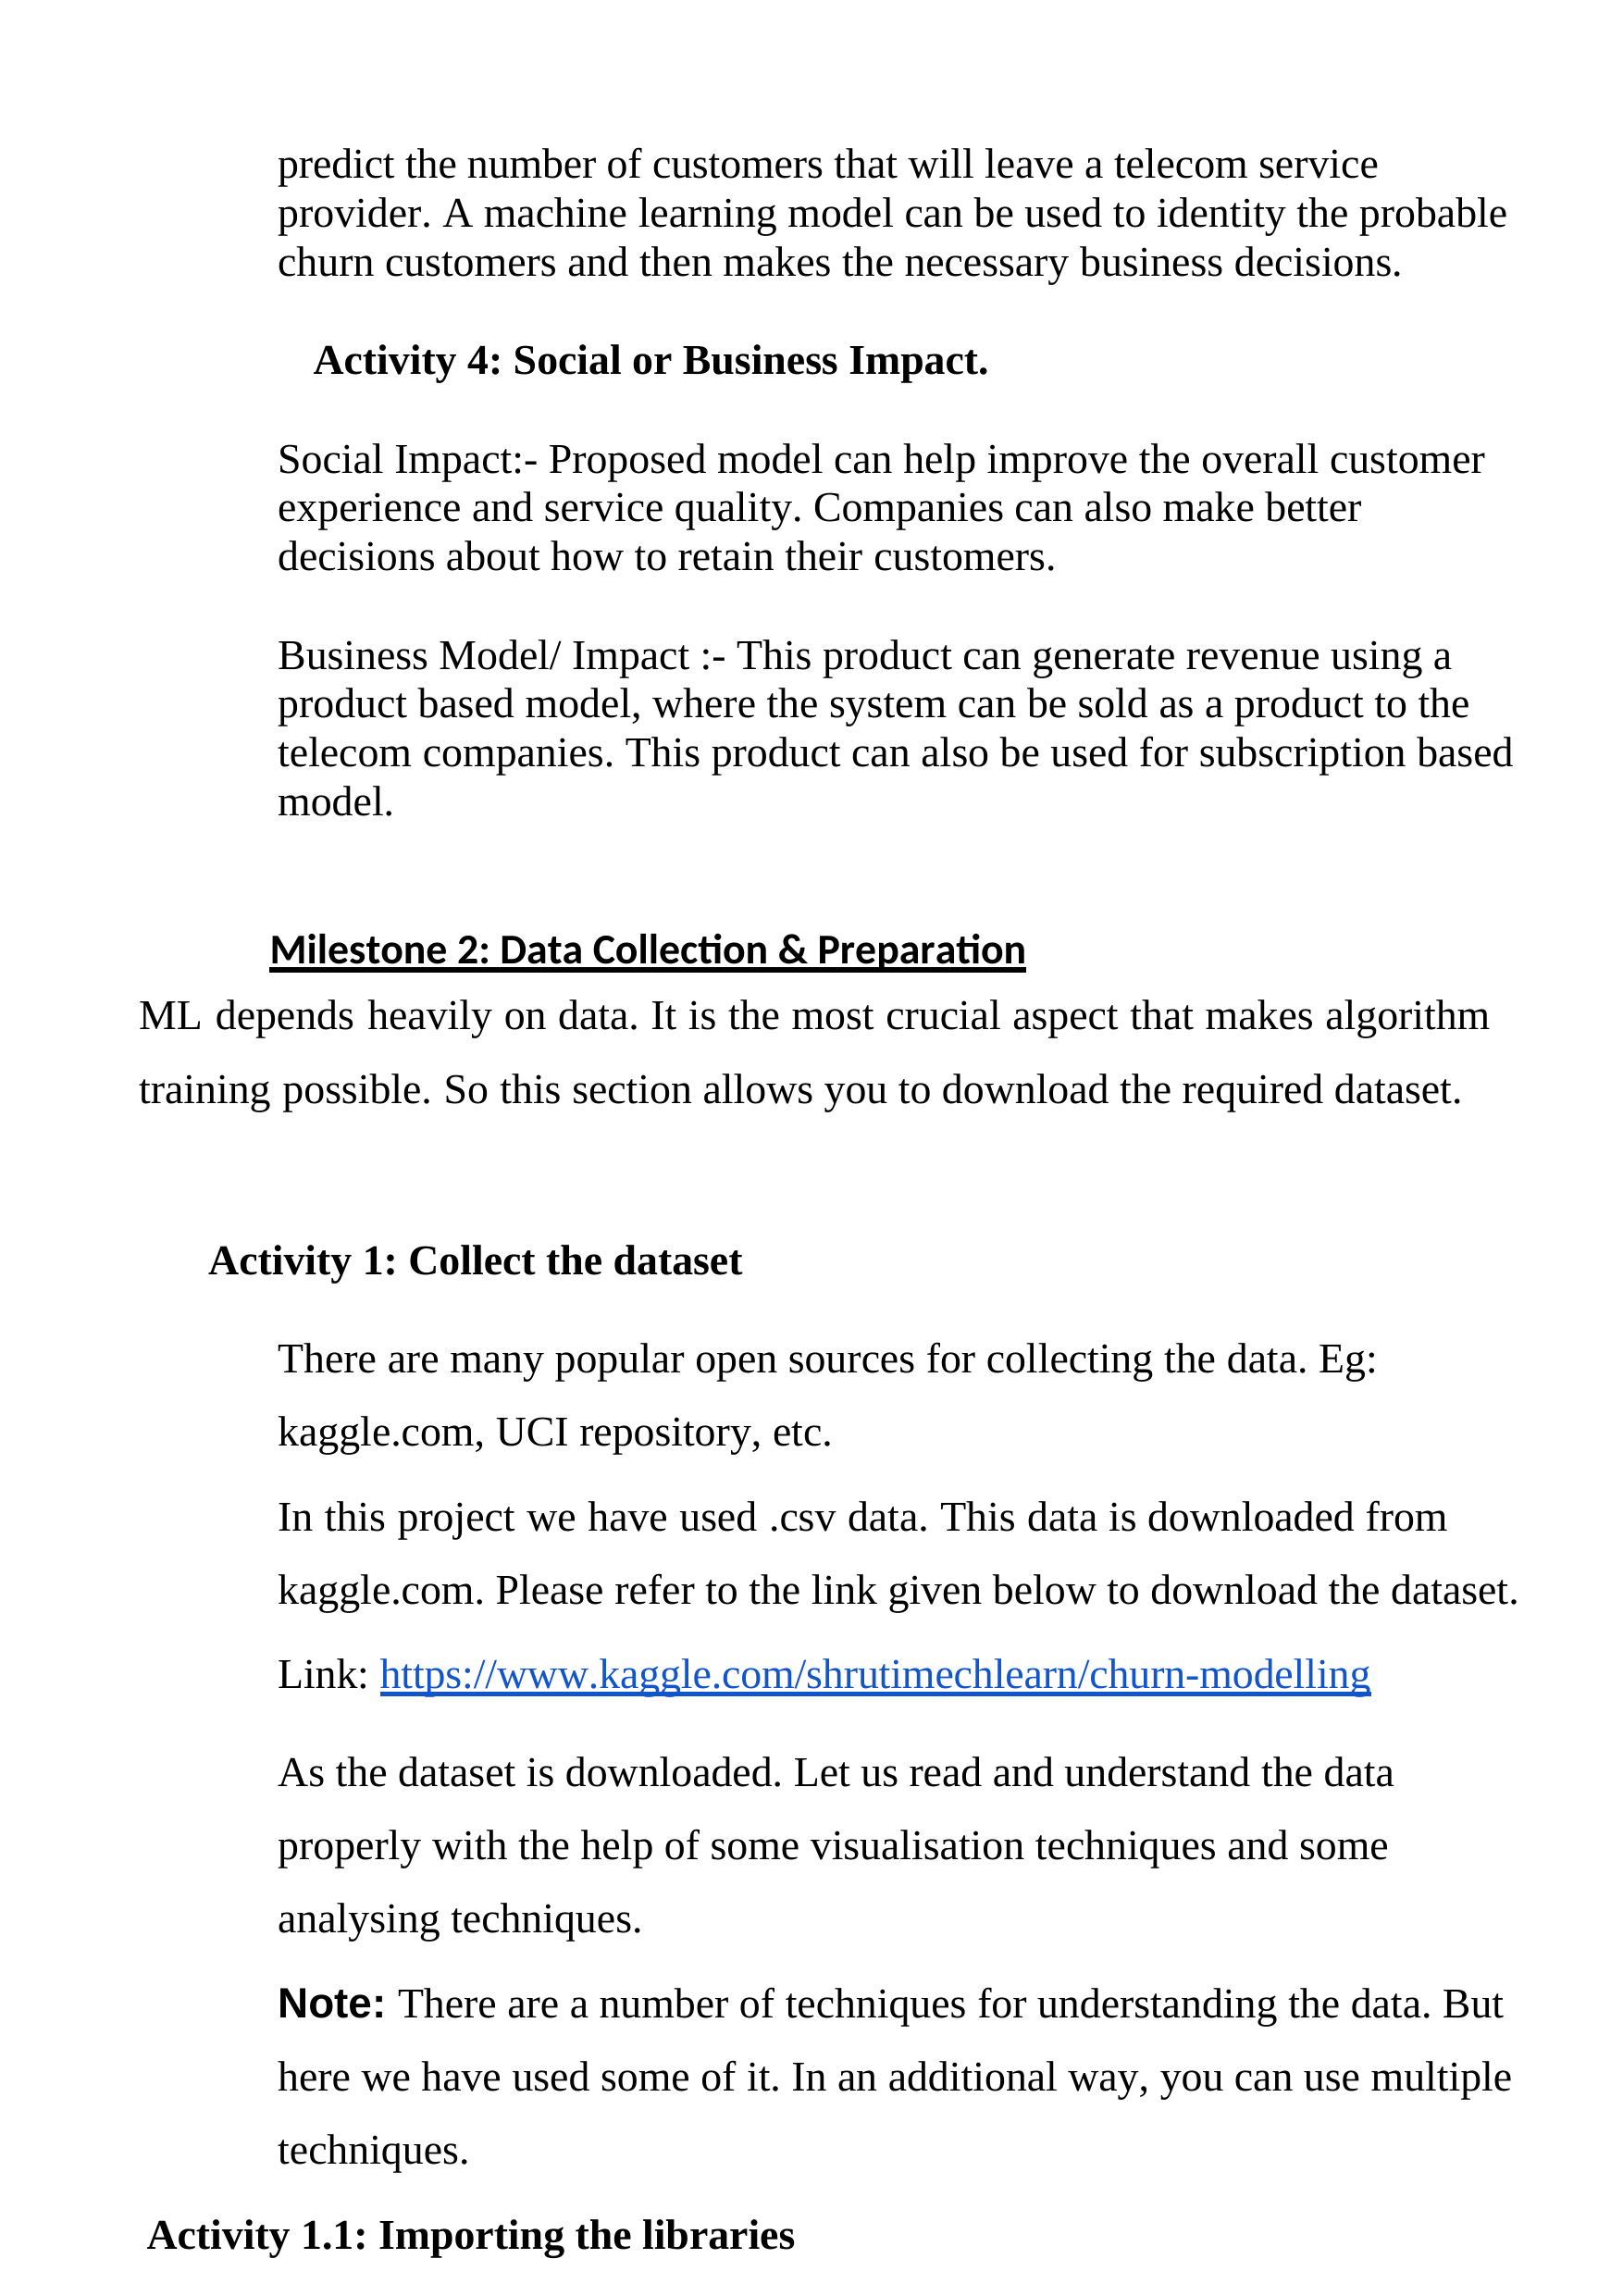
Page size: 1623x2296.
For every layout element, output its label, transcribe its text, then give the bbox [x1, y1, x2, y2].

text There are many popular open sources for collecting the data. Eg: kaggle.com, UCI repository, etc. [278, 1334, 1521, 1455]
subtitle Milestone 2: Data Collection & Preparation [138, 923, 1158, 974]
text As the dataset is downloaded. Let us read and understand the data properly with the help of some visualisation techniques and some analysing techniques. [278, 1747, 1521, 1942]
text Note: There are a number of techniques for understanding the data. But here we have used some of it. In an additional way, you can use multiple techniques. [278, 1978, 1521, 2173]
subtitle Activity 4: Social or Business Impact. [138, 335, 1164, 383]
text Business Model/ Impact :- This product can generate revenue using a product based model, where the system can be sold as a product to the telecom companies. This product can also be used for subscription based model. [278, 629, 1521, 825]
subtitle Activity 1.1: Importing the libraries [146, 2209, 1623, 2258]
text ML depends heavily on data. It is the most crucial aspect that makes algorithm training possible. So this section allows you to download the required dataset. [139, 990, 1521, 1112]
subtitle Activity 1: Collect the dataset [208, 1235, 1623, 1284]
text Link: https://www.kaggle.com/shrutimechlearn/churn-modelling [278, 1649, 1623, 1697]
text predict the number of customers that will leave a telecom service provider. A machine learning model can be used to identity the probable churn customers and then makes the necessary business decisions. [278, 139, 1521, 285]
text In this project we have used .csv data. This data is downloaded from kaggle.com. Please refer to the link given below to download the dataset. [278, 1491, 1521, 1613]
text Social Impact:- Proposed model can help improve the overall customer experience and service quality. Companies can also make better decisions about how to retain their customers. [278, 433, 1521, 579]
